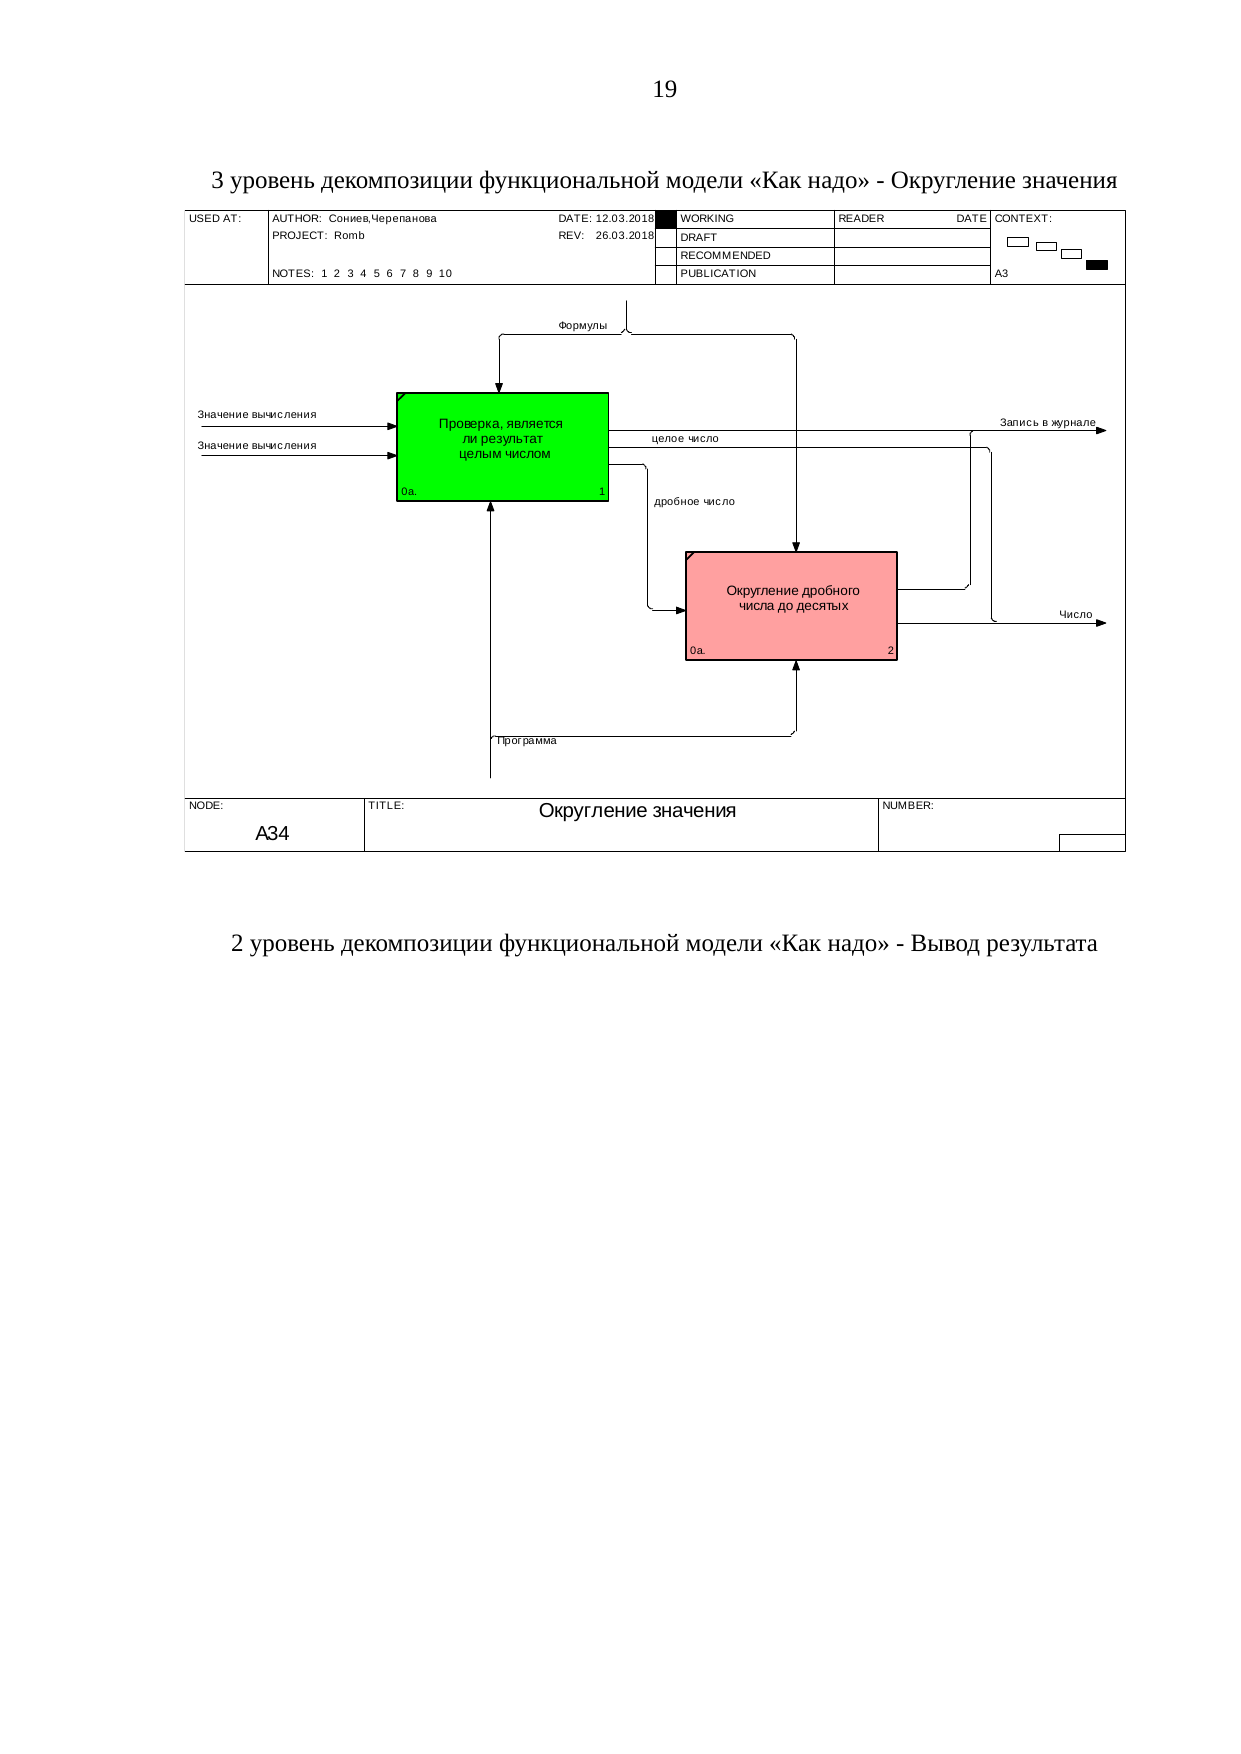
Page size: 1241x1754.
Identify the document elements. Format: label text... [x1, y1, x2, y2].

text 3 уровень декомпозиции функциональной модели «Как надо» - Округление значения [177, 165, 1152, 870]
text 2 уровень декомпозиции функциональной модели «Как надо» - Вывод результата [177, 928, 1152, 956]
